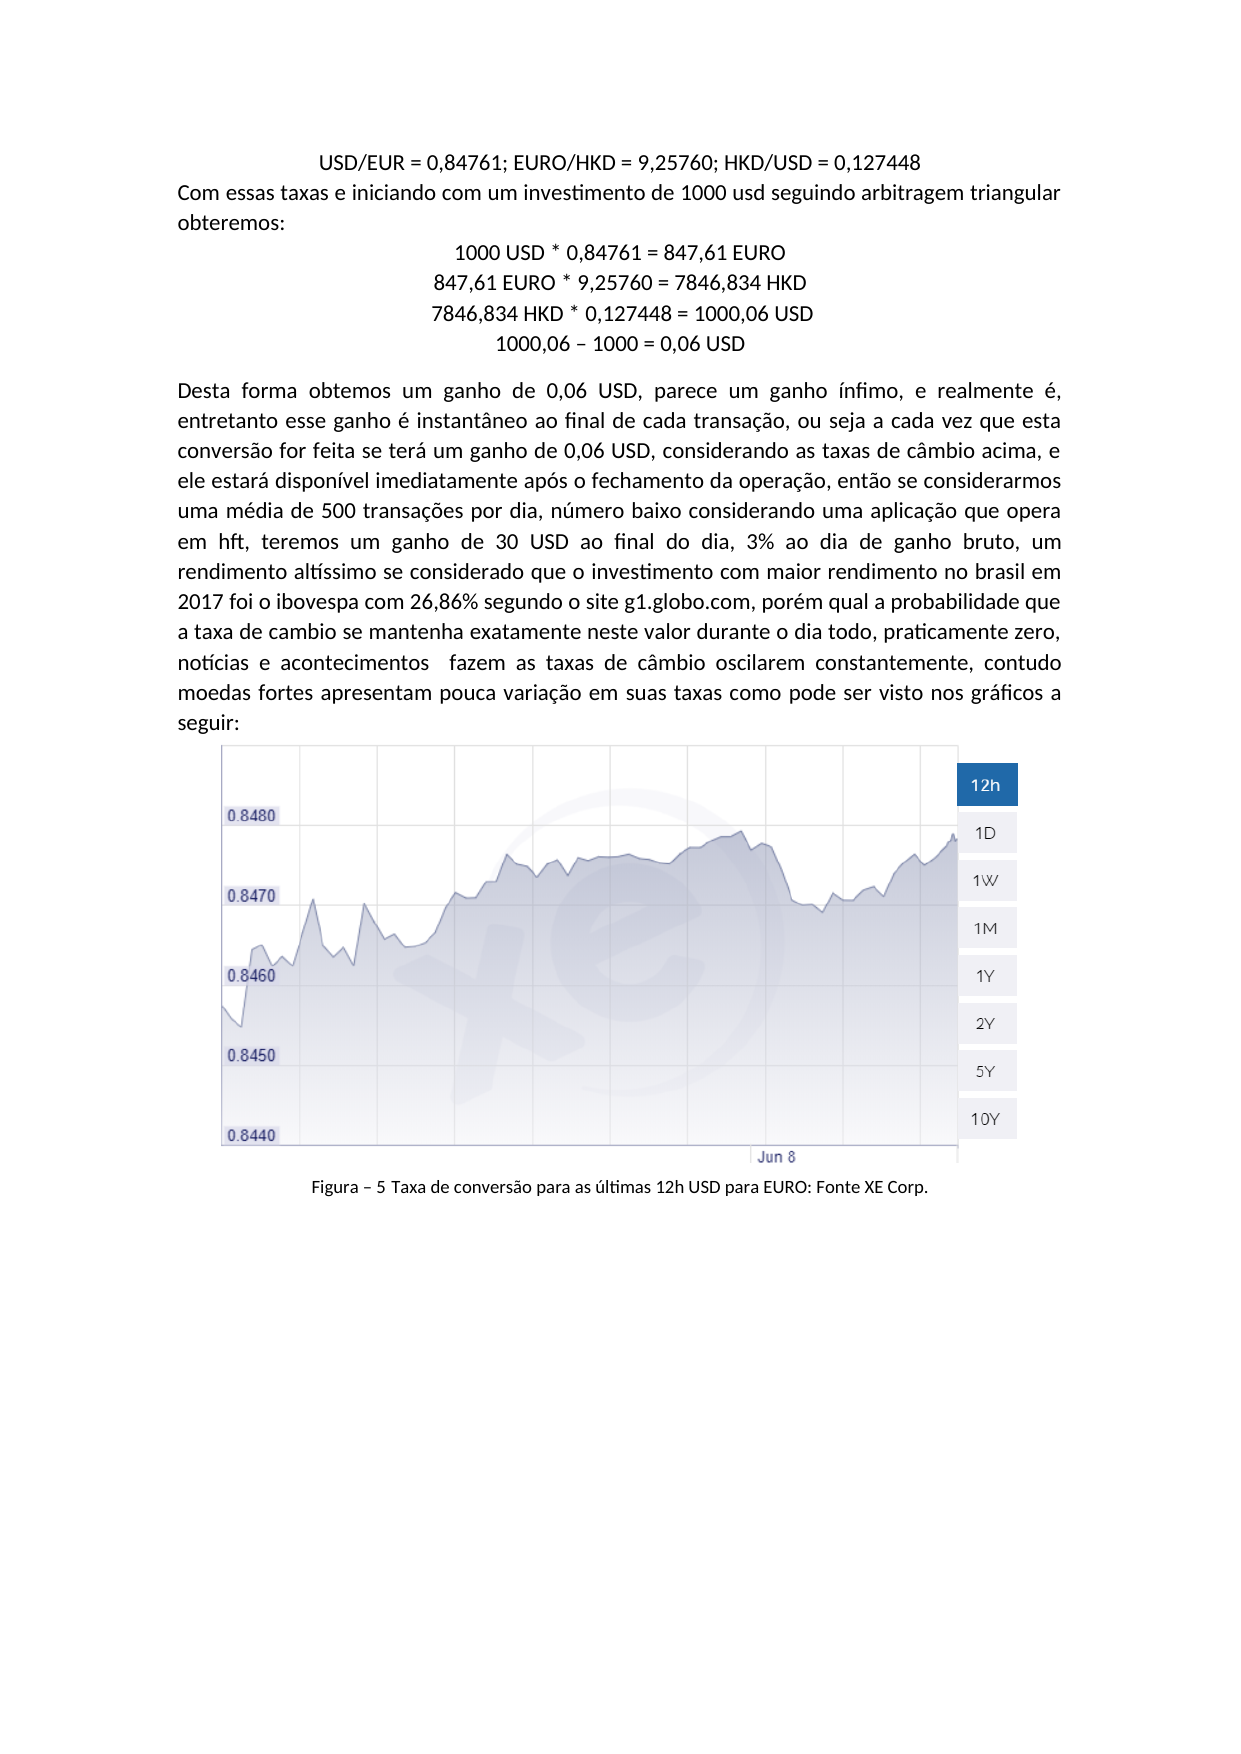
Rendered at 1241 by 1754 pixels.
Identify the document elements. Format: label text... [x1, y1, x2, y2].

text Desta forma obtemos um ganho de 0,06 USD, parece um ganho ínfimo, e realmente é, entretanto esse ganho é instantâneo ao final de cada transação, ou seja a cada vez que esta conversão for feita se terá um ganho de 0,06 USD, considerando as taxas de câmbio acima, e ele estará disponível imediatamente após o fechamento da operação, então se considerarmos uma média de 500 transações por dia, número baixo considerando uma aplicação que opera em hft, teremos um ganho de 30 USD ao final do dia, 3% ao dia de ganho bruto, um rendimento altíssimo se considerado que o investimento com maior rendimento no brasil em 2017 foi o ibovespa com 26,86% segundo o site g1.globo.com, porém qual a probabilidade que a taxa de cambio se mantenha exatamente neste valor durante o dia todo, praticamente zero, notícias e acontecimentos fazem as taxas de câmbio oscilarem constantemente, contudo moedas fortes apresentam pouca variação em suas taxas como pode ser visto nos gráficos a seguir: [177, 376, 1063, 736]
text 7846,834 HKD * 0,127448 = 1000,06 USD [177, 299, 1063, 327]
text 1000 USD * 0,84761 = 847,61 EURO [177, 238, 1063, 266]
picture [216, 738, 1025, 1173]
text USD/EUR = 0,84761; EURO/HKD = 9,25760; HKD/USD = 0,127448 [177, 148, 1063, 176]
text Figura – 5 Taxa de conversão para as últimas 12h USD para EURO: Fonte XE Corp. [177, 1175, 1063, 1198]
text Com essas taxas e iniciando com um investimento de 1000 usd seguindo arbitragem triangular obteremos: [177, 178, 1063, 236]
text 847,61 EURO * 9,25760 = 7846,834 HKD [177, 268, 1063, 296]
text 1000,06 – 1000 = 0,06 USD [177, 329, 1063, 357]
